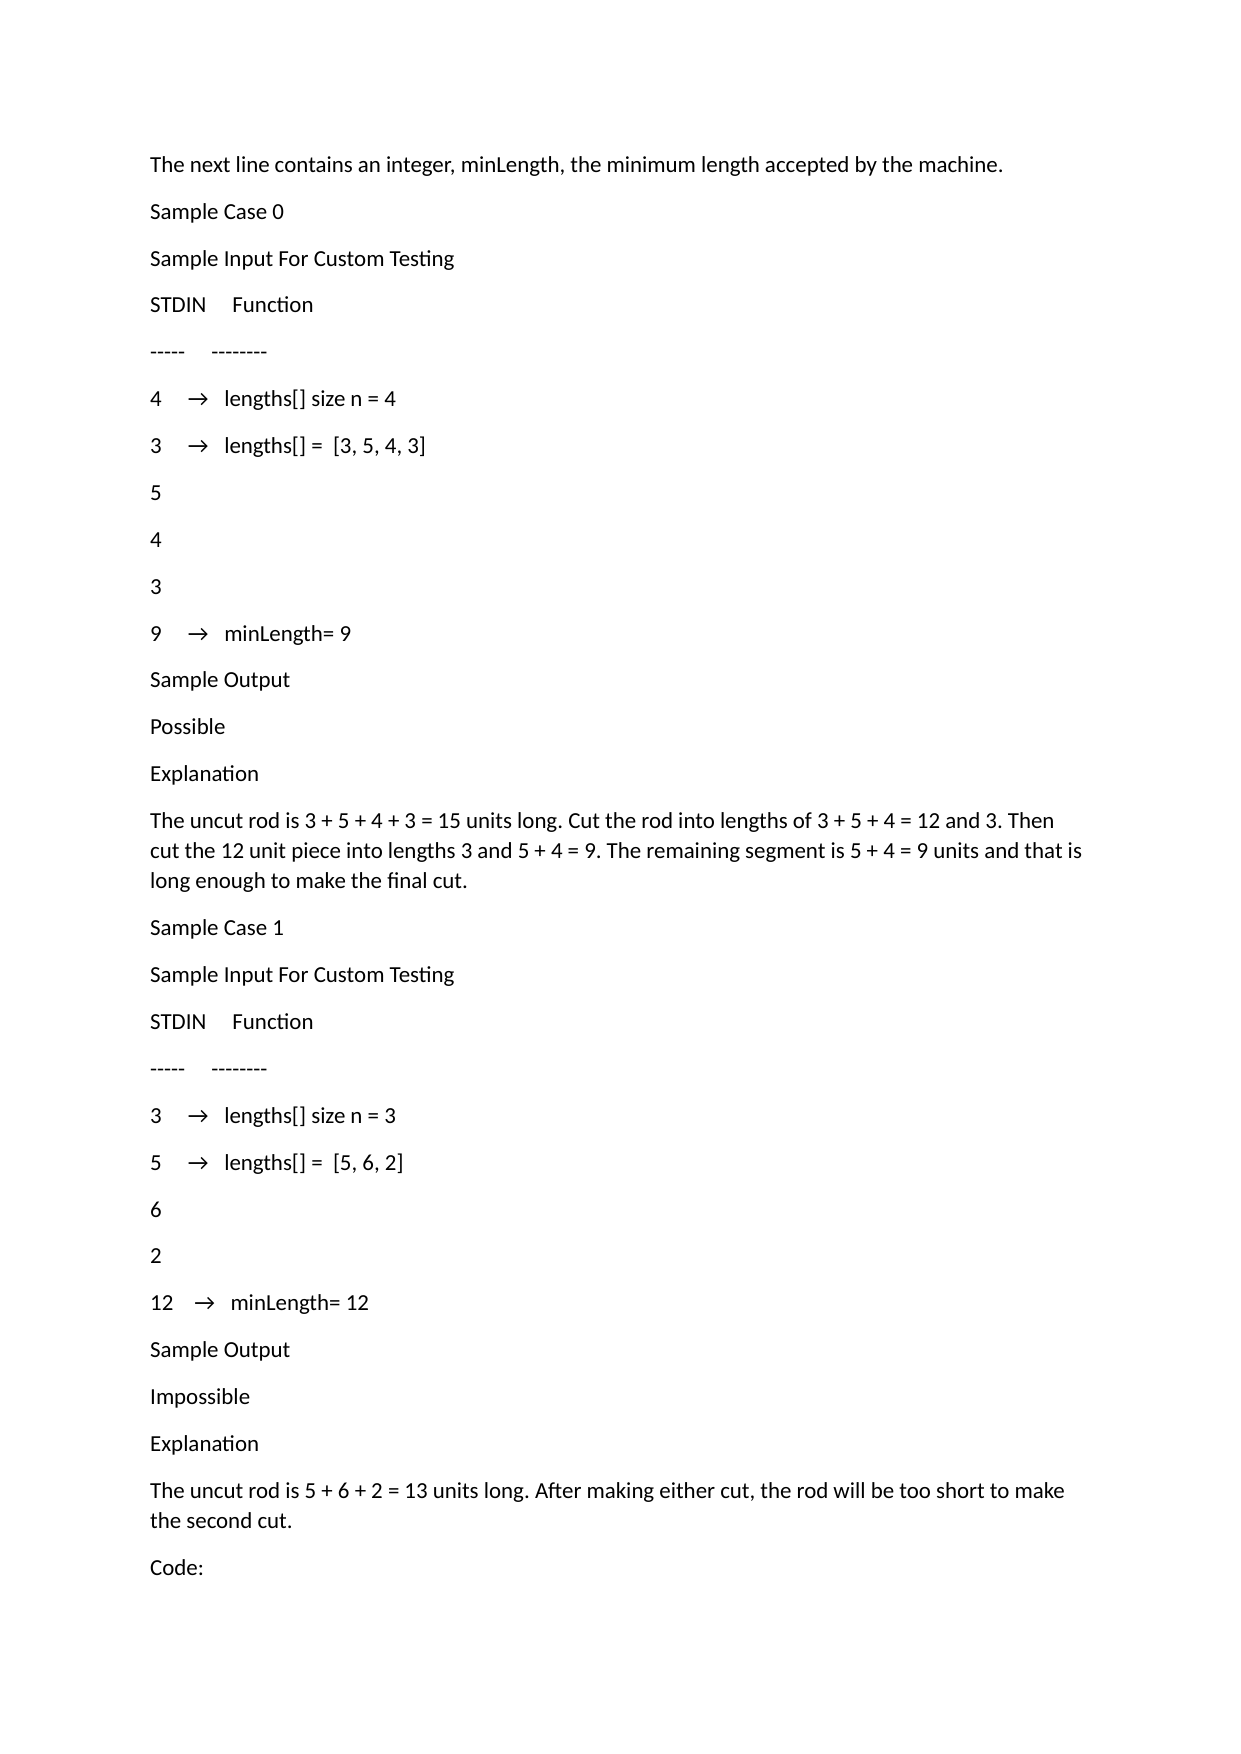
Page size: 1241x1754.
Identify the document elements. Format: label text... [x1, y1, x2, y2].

text ----- -------- [150, 337, 1090, 366]
text 3 [150, 572, 1090, 600]
text The uncut rod is 5 + 6 + 2 = 13 units long. After making either cut, the rod will be too short to make the second cut. [150, 1476, 1090, 1534]
text Explanation [150, 1429, 1090, 1457]
text Sample Output [150, 1335, 1090, 1363]
text Sample Output [150, 666, 1090, 694]
text 5 [150, 478, 1090, 506]
text Code: [150, 1553, 1090, 1581]
text STDIN Function [150, 1007, 1090, 1035]
text ----- -------- [150, 1054, 1090, 1082]
text 4 → lengths[] size n = 4 [150, 384, 1090, 412]
text 4 [150, 525, 1090, 553]
text 12 → minLength= 12 [150, 1288, 1090, 1317]
text The next line contains an integer, minLength, the minimum length accepted by the machine. [150, 150, 1090, 178]
text 2 [150, 1242, 1090, 1270]
text Sample Case 1 [150, 913, 1090, 942]
text STDIN Function [150, 291, 1090, 319]
text Explanation [150, 759, 1090, 787]
text Sample Case 0 [150, 197, 1090, 225]
text 6 [150, 1195, 1090, 1223]
text 5 → lengths[] = [5, 6, 2] [150, 1148, 1090, 1176]
text The uncut rod is 3 + 5 + 4 + 3 = 15 units long. Cut the rod into lengths of 3 + 5 + 4 = 12 and 3. Then cut the 12 unit piece into lengths 3 and 5 + 4 = 9. The remaining segment is 5 + 4 = 9 units and that is long enough to make the final cut. [150, 806, 1090, 895]
text Sample Input For Custom Testing [150, 960, 1090, 988]
text Possible [150, 712, 1090, 741]
text 3 → lengths[] = [3, 5, 4, 3] [150, 431, 1090, 459]
text Sample Input For Custom Testing [150, 244, 1090, 272]
text 9 → minLength= 9 [150, 619, 1090, 647]
text Impossible [150, 1382, 1090, 1410]
text 3 → lengths[] size n = 3 [150, 1101, 1090, 1129]
